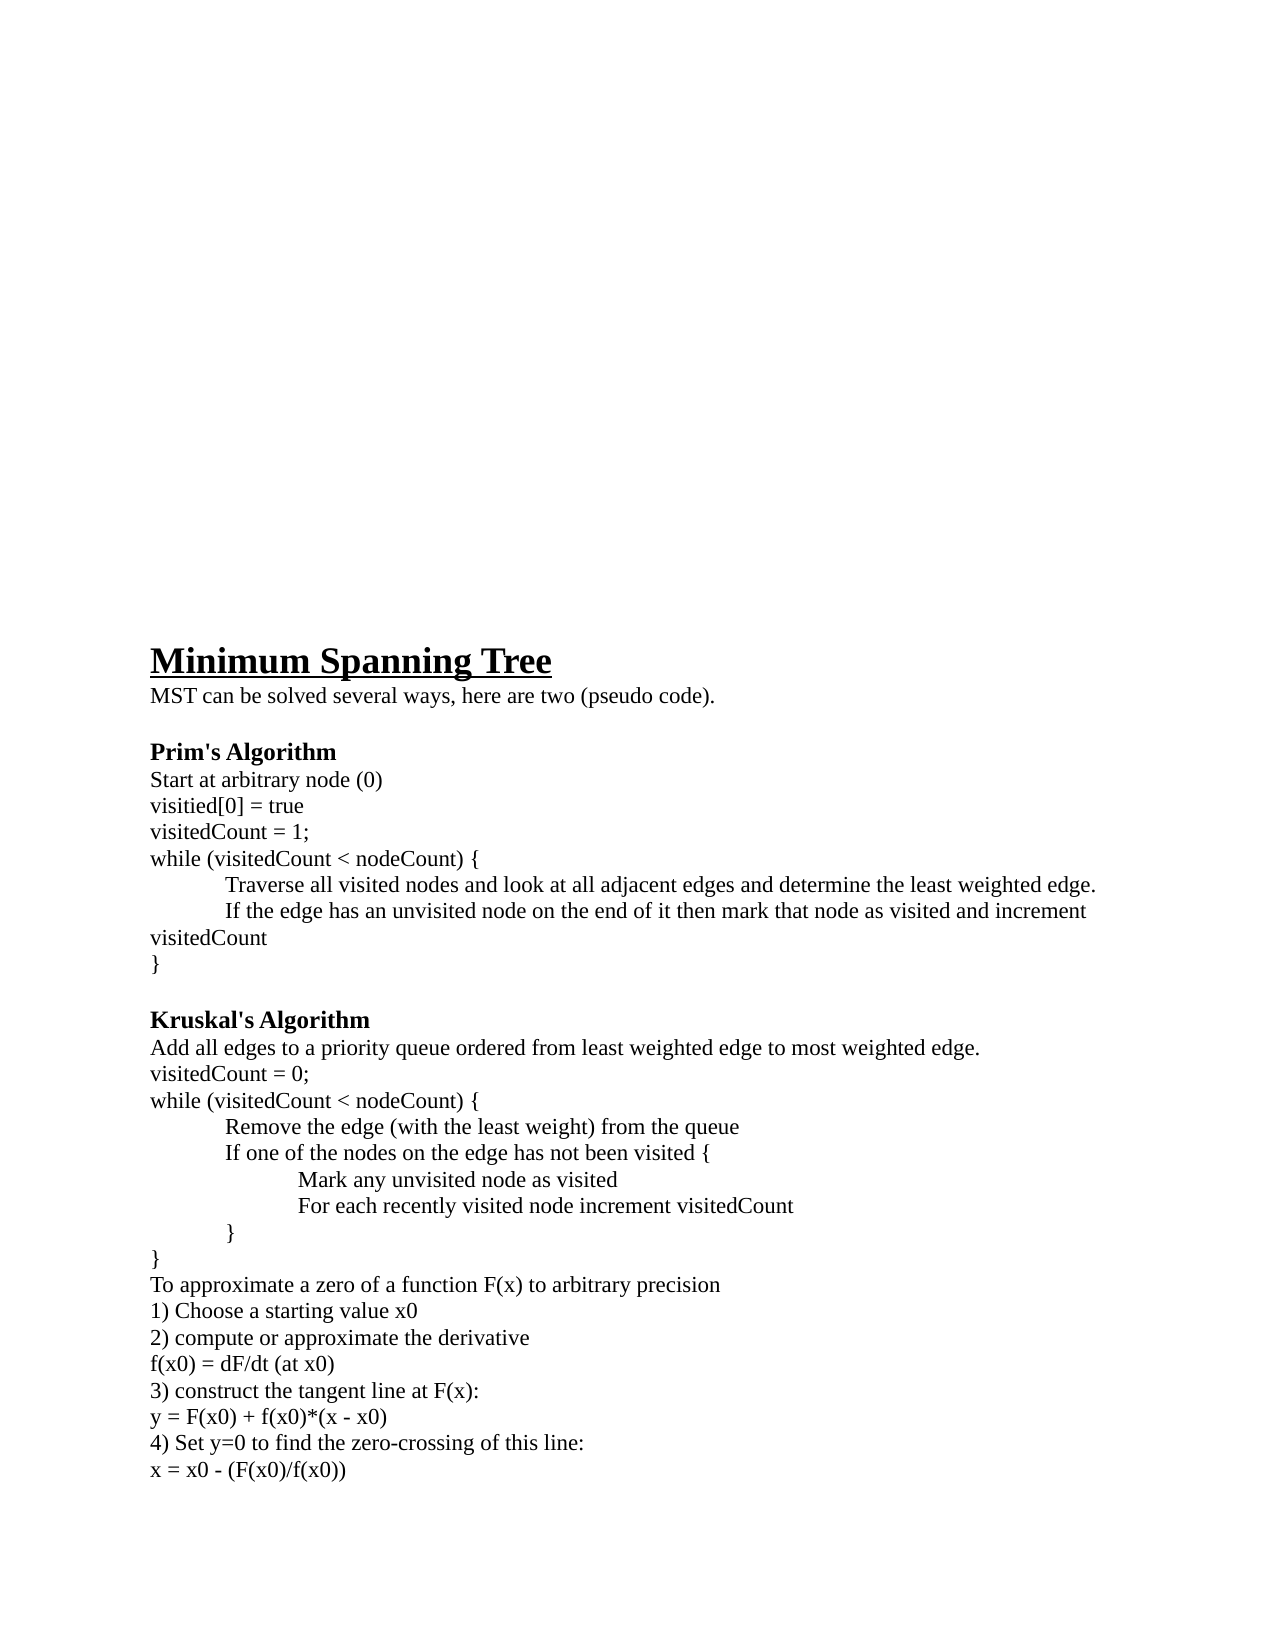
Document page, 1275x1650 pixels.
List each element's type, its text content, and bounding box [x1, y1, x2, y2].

text Prim's Algorithm [150, 737, 1125, 766]
text Mark any unvisited node as visited [150, 1166, 1125, 1192]
text visitedCount = 1; [150, 818, 1125, 845]
text while (visitedCount < nodeCount) { [150, 845, 1125, 871]
text visitedCount = 0; [150, 1060, 1125, 1087]
text while (visitedCount < nodeCount) { [150, 1087, 1125, 1113]
text visitied[0] = true [150, 792, 1125, 818]
text Start at arbitrary node (0) [150, 766, 1125, 792]
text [150, 1271, 1125, 1482]
text If one of the nodes on the edge has not been visited { [150, 1139, 1125, 1166]
text For each recently visited node increment visitedCount [150, 1192, 1125, 1218]
text MST can be solved several ways, here are two (pseudo code). [150, 682, 1125, 708]
text } [150, 950, 1125, 977]
text Add all edges to a priority queue ordered from least weighted edge to most weighted edge. [150, 1034, 1125, 1060]
text } [150, 1245, 1125, 1271]
text If the edge has an unvisited node on the end of it then mark that node as visited and increment visitedCount [150, 897, 1125, 950]
text Kruskal's Algorithm [150, 1005, 1125, 1034]
text Remove the edge (with the least weight) from the queue [150, 1113, 1125, 1139]
text Minimum Spanning Tree [150, 639, 1125, 682]
text Traverse all visited nodes and look at all adjacent edges and determine the least weighted edge. [150, 871, 1125, 897]
text } [150, 1218, 1125, 1245]
